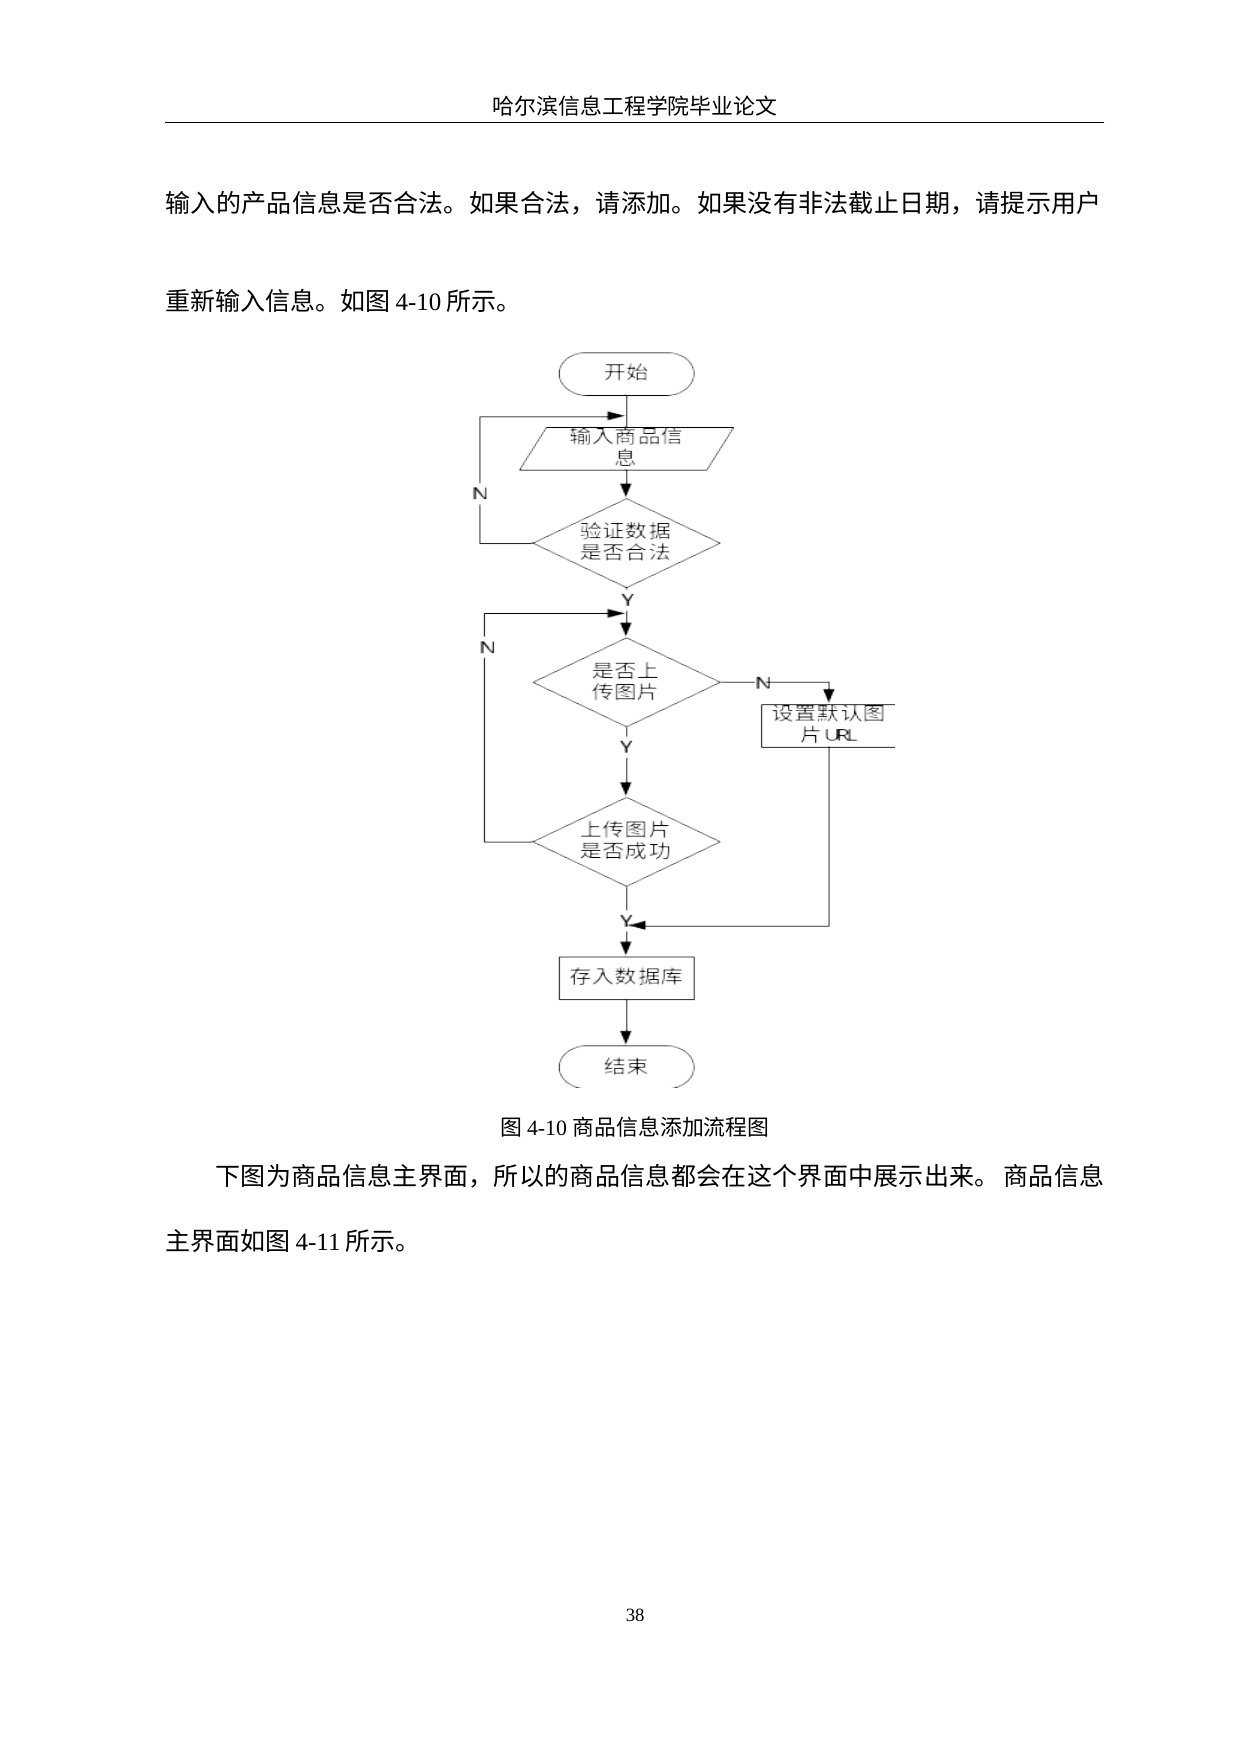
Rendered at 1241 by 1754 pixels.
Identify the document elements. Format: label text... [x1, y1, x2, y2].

text 图4-10 商品信息添加流程图 [165, 1110, 1104, 1142]
text 下图为商品信息主界面，所以的商品信息都会在这个界面中展示出来。商品信息主界面如图4-11所示。 [165, 1142, 1104, 1272]
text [165, 169, 1104, 332]
